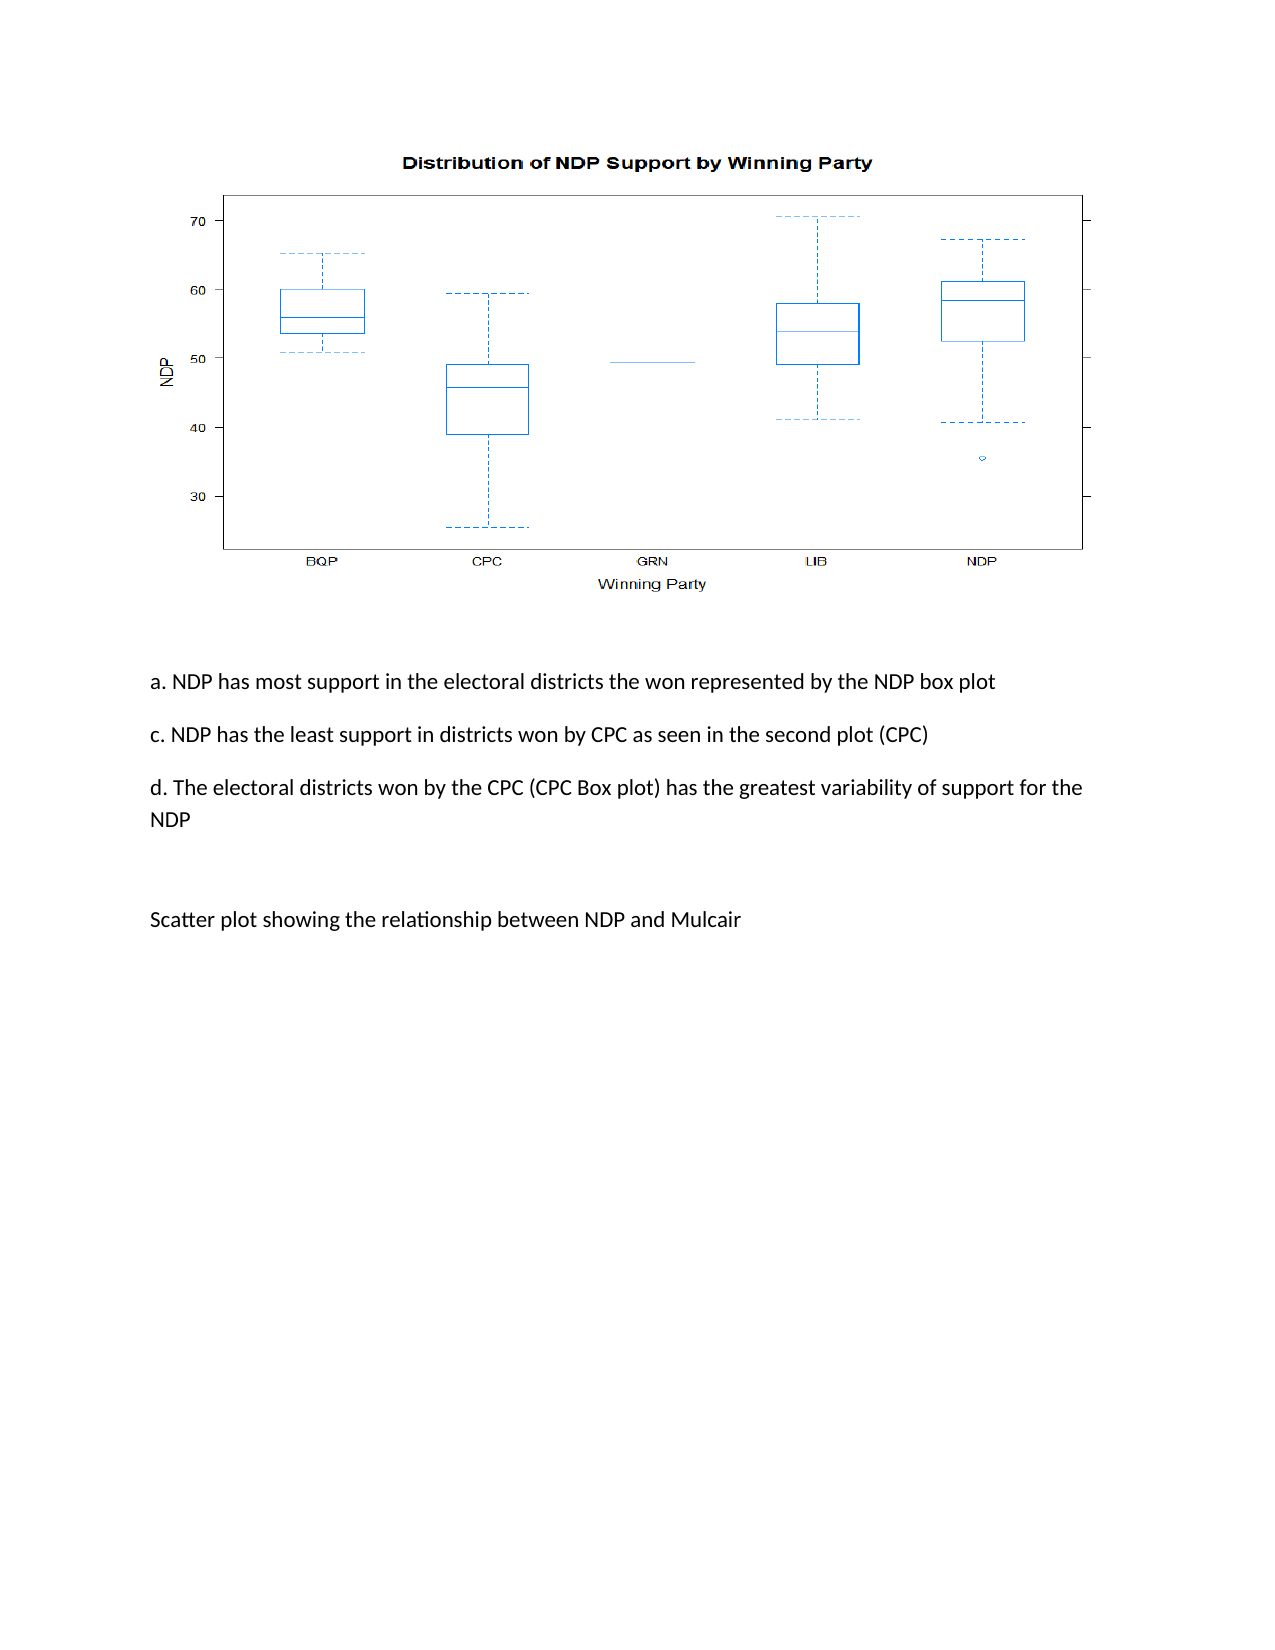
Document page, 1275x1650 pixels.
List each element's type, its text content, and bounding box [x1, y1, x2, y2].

text a. NDP has most support in the electoral districts the won represented by the NDP box plot [150, 667, 1125, 695]
text d. The electoral districts won by the CPC (CPC Box plot) has the greatest variability of support for the NDP [150, 773, 1125, 833]
text c. NDP has the least support in districts won by CPC as seen in the second plot (CPC) [150, 720, 1125, 748]
text Scatter plot showing the relationship between NDP and Mulcair [150, 905, 1125, 933]
picture [150, 150, 1125, 602]
